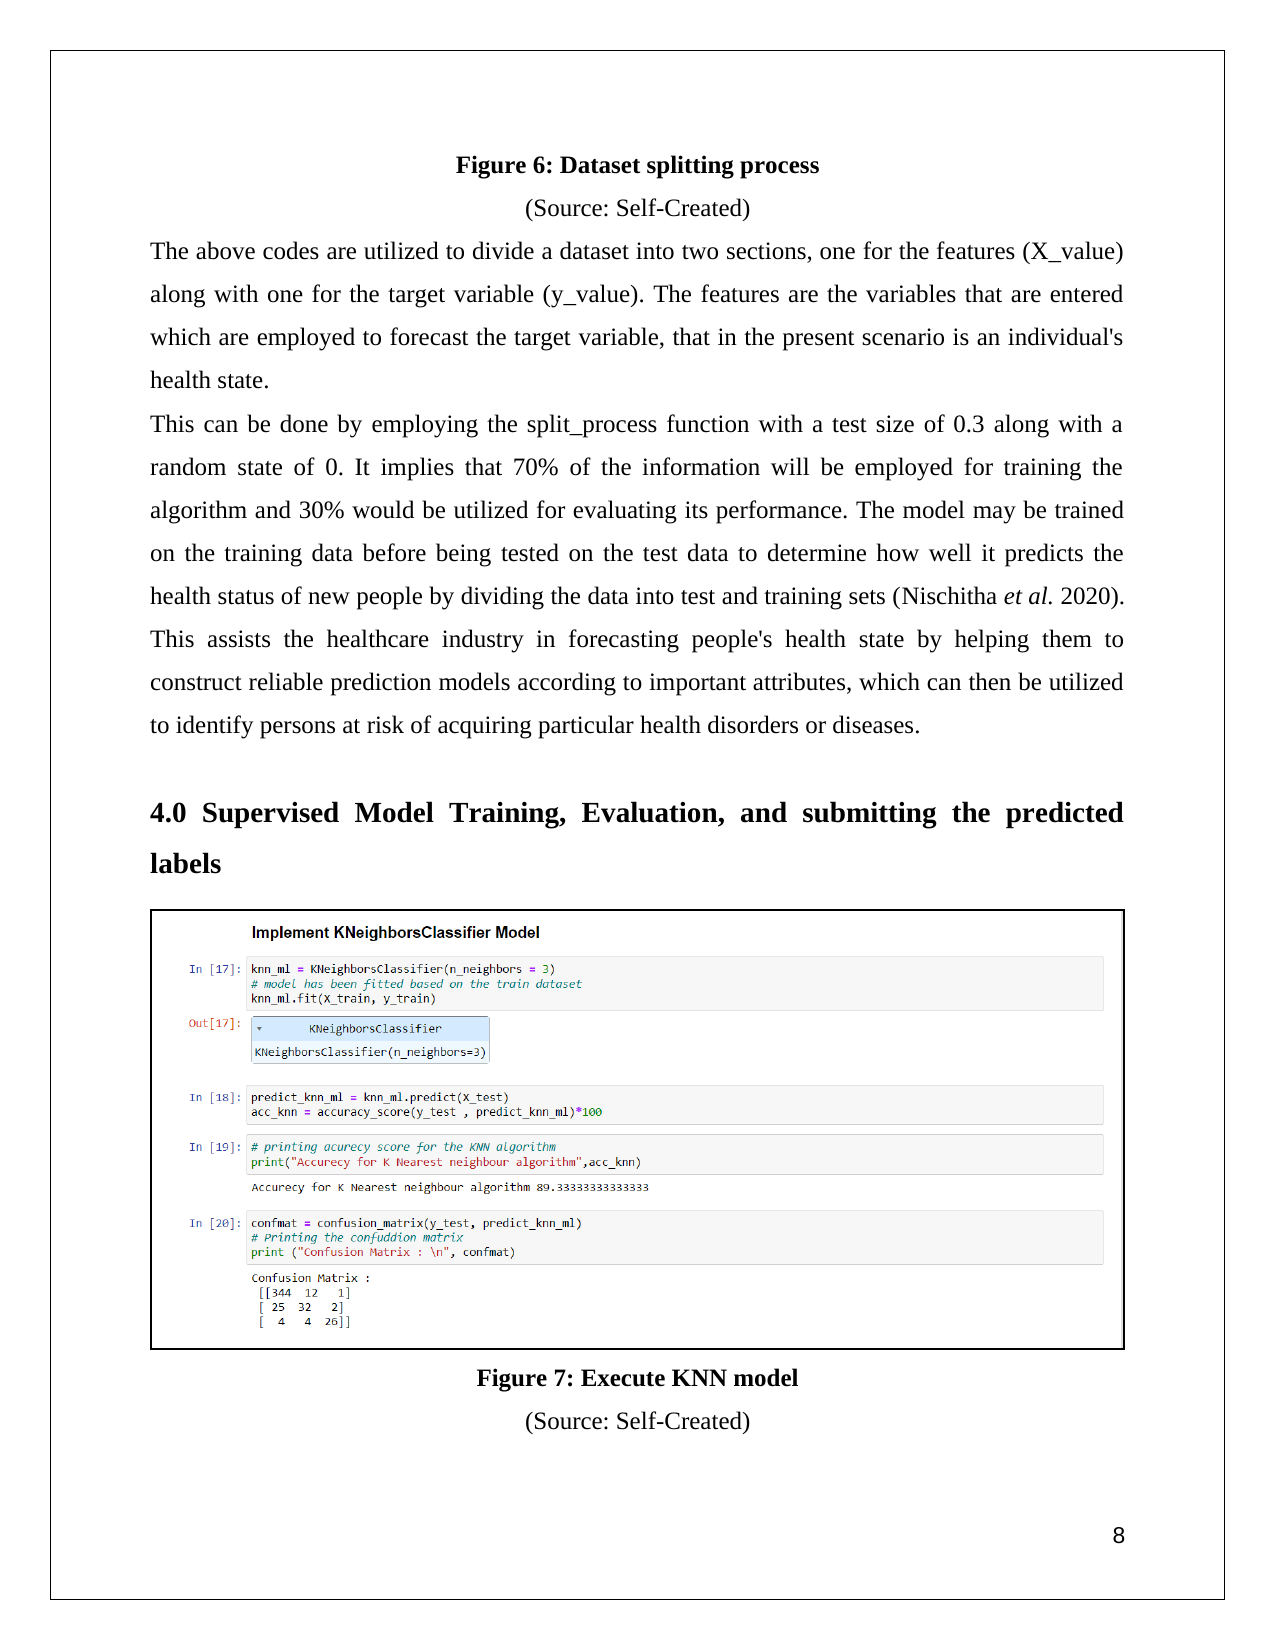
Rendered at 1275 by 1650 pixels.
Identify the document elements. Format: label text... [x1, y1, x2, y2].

text The above codes are utilized to divide a dataset into two sections, one for the features (X_value) along with one for the target variable (y_value). The features are the variables that are entered which are employed to forecast the target variable, that in the present scenario is an individual's health state. [150, 236, 1125, 394]
subtitle 4.0 Supervised Model Training, Evaluation, and submitting the predicted labels [150, 795, 1125, 879]
text This can be done by employing the split_process function with a test size of 0.3 along with a random state of 0. It implies that 70% of the information will be employed for training the algorithm and 30% would be utilized for evaluating its performance. The model may be trained on the training data before being tested on the test data to determine how well it predicts the health status of new people by dividing the data into test and training sets (Nischitha et al. 2020). This assists the healthcare industry in forecasting people's health state by helping them to construct reliable prediction models according to important attributes, which can then be utilized to identify persons at risk of acquiring particular health disorders or diseases. [150, 409, 1125, 739]
picture [152, 911, 1123, 1348]
text Figure 7: Execute KNN model [150, 1363, 1125, 1392]
text Figure 6: Dataset splitting process [150, 150, 1125, 179]
text (Source: Self-Created) [150, 193, 1125, 222]
text (Source: Self-Created) [150, 1406, 1125, 1435]
